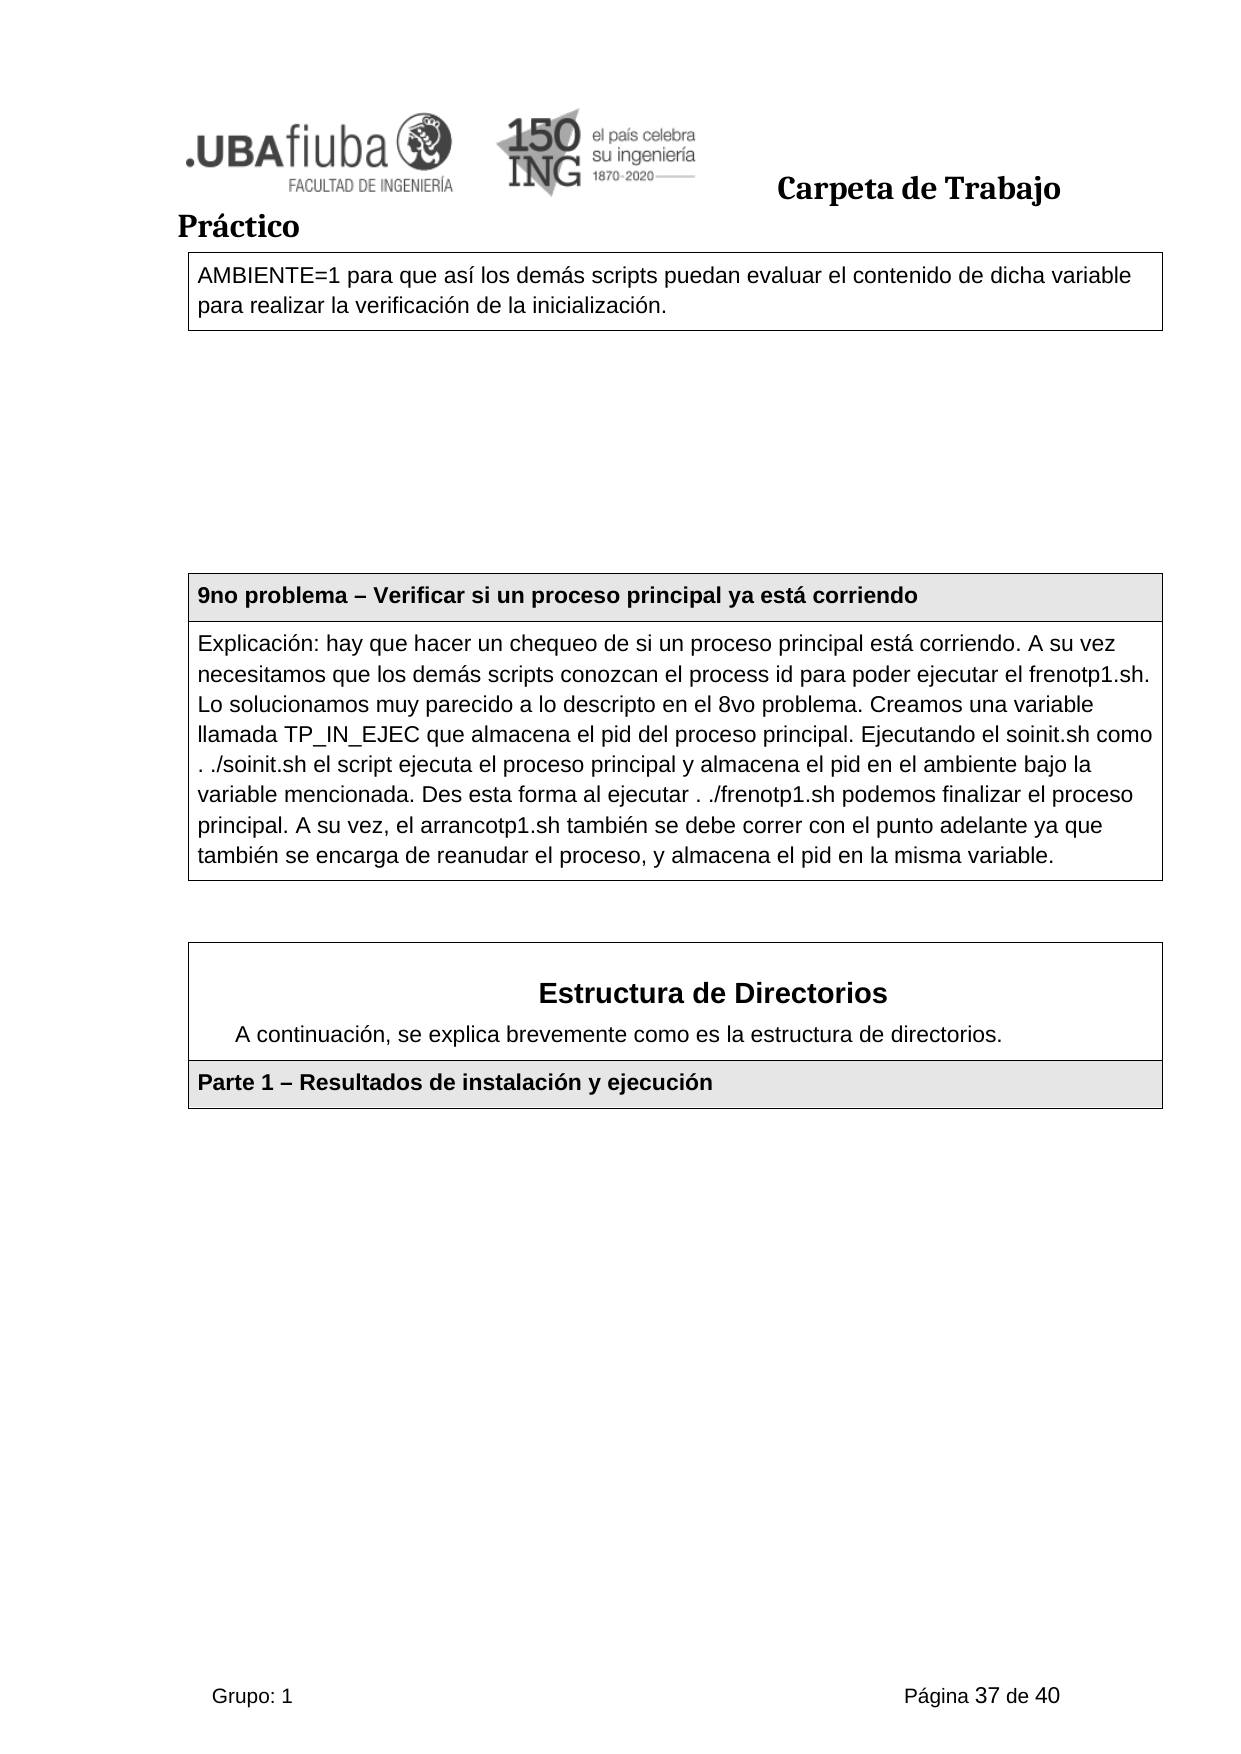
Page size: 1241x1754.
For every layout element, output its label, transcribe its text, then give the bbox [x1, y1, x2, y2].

picture [177, 103, 709, 200]
table_cell Explicación: hay que hacer un chequeo de si un proceso principal está corriendo. A su vez necesitamos que los demás scripts conozcan el process id para poder ejecutar el frenotp1.sh. Lo solucionamos muy parecido a lo descripto en el 8vo problema. Creamos una variable llamada TP_IN_EJEC que almacena el pid del proceso principal. Ejecutando el soinit.sh como . ./soinit.sh el script ejecuta el proceso principal y almacena el pid en el ambiente bajo la variable mencionada. Des esta forma al ejecutar . ./frenotp1.sh podemos finalizar el proceso principal. A su vez, el arrancotp1.sh también se debe correr con el punto adelante ya que también se encarga de reanudar el proceso, y almacena el pid en la misma variable. [189, 622, 1162, 880]
table_header 9no problema – Verificar si un proceso principal ya está corriendo [189, 574, 1162, 621]
table_header Estructura de Directorios A continuación, se explica brevemente como es la estructura de directorios. [189, 943, 1162, 1059]
table_cell Parte 1 – Resultados de instalación y ejecución [189, 1061, 1162, 1107]
